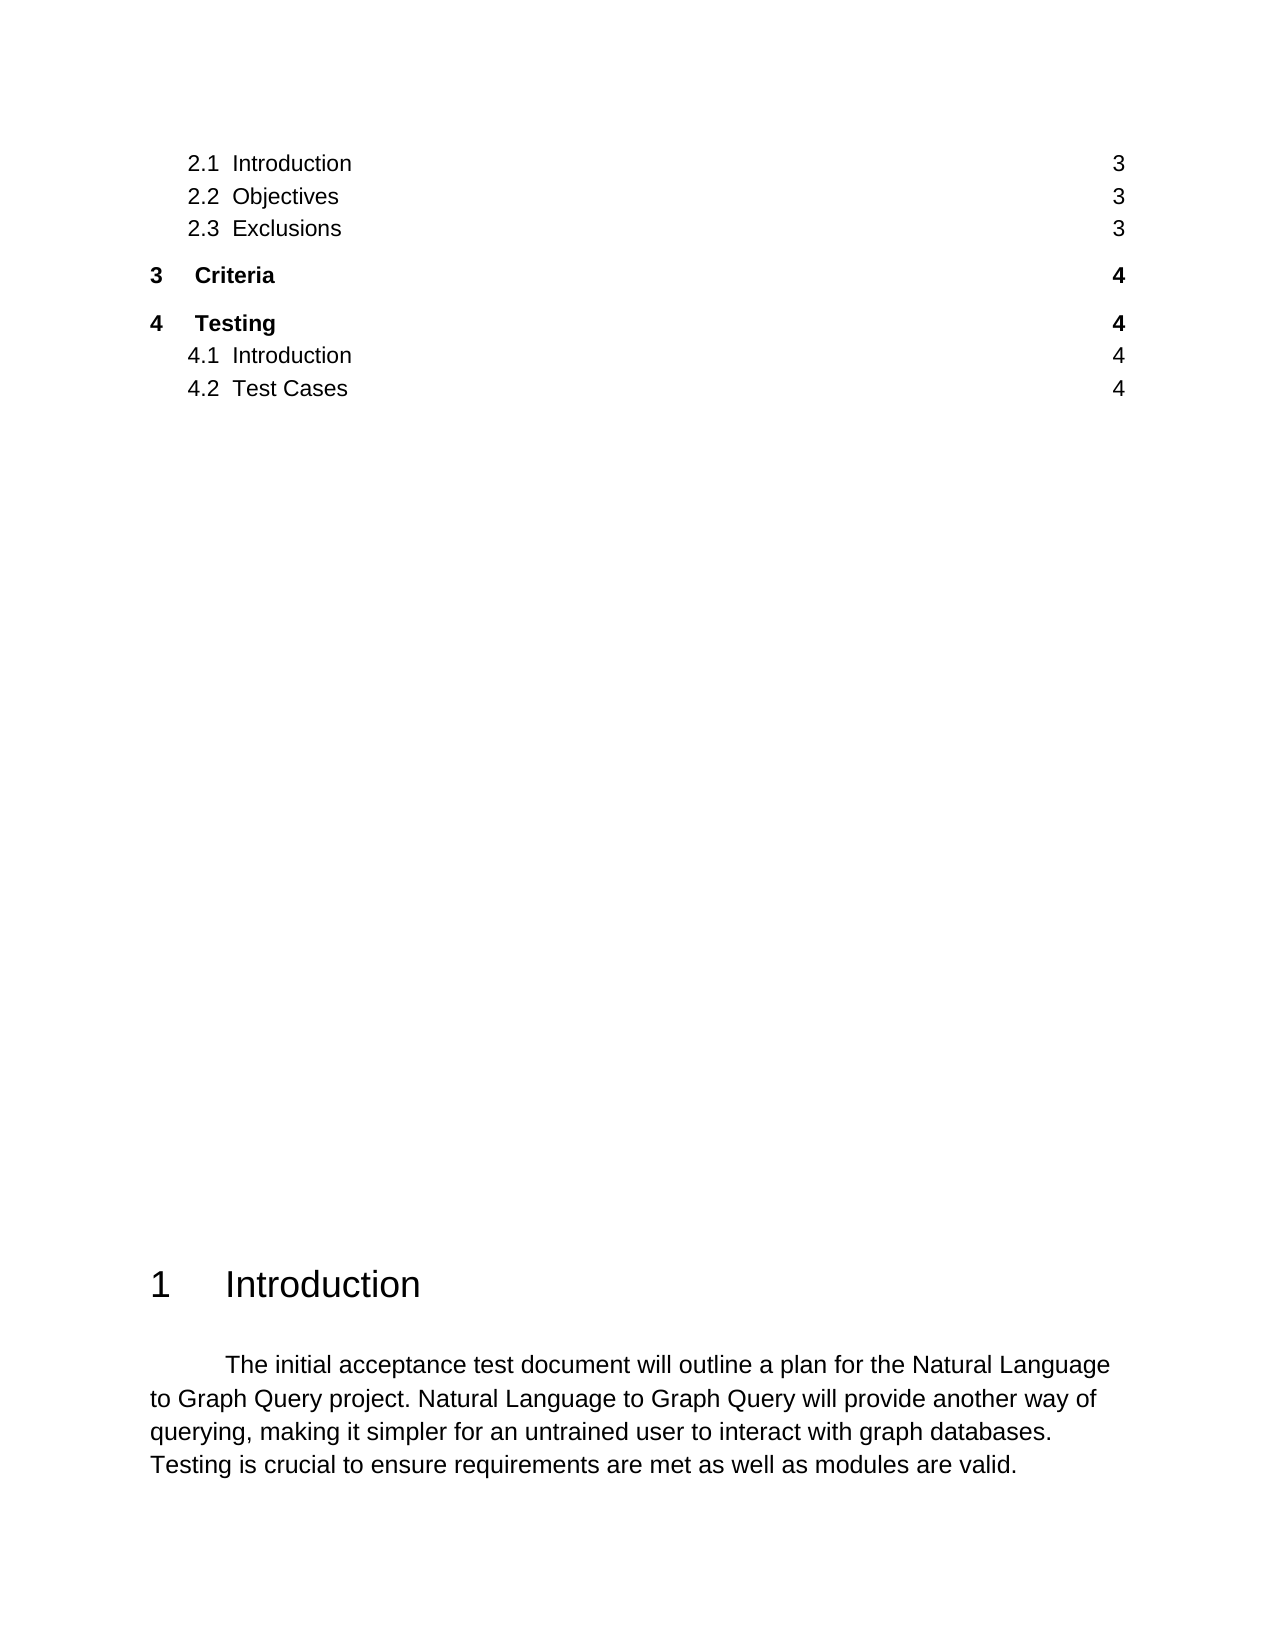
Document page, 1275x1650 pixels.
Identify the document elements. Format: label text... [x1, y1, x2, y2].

subtitle 1 Introduction [150, 1262, 1125, 1305]
text The initial acceptance test document will outline a plan for the Natural Language to Graph Query project. Natural Language to Graph Query will provide another way of querying, making it simpler for an untrained user to interact with graph databases. Testing is crucial to ensure requirements are met as well as modules are valid. [150, 1351, 1125, 1478]
